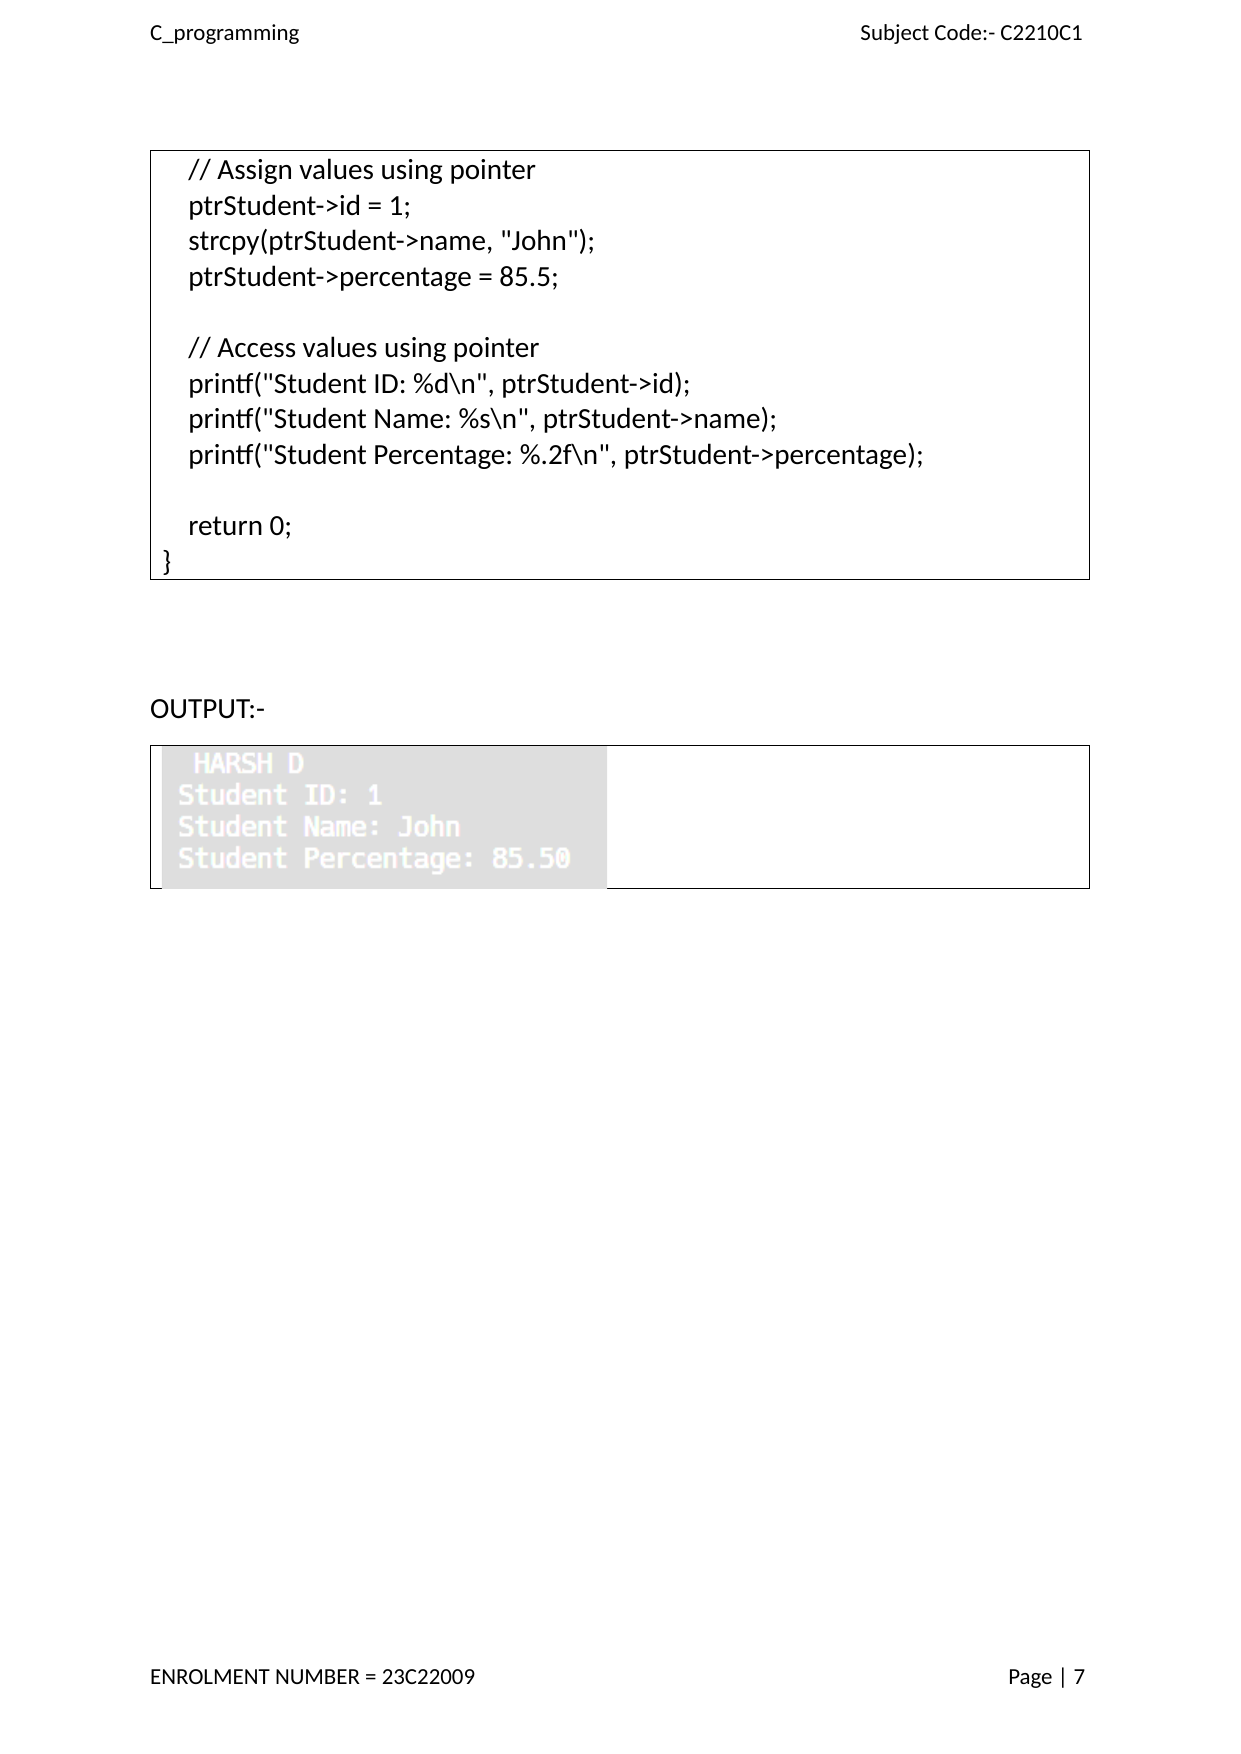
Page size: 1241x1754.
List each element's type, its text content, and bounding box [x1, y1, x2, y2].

text OUTPUT:- [150, 690, 1090, 725]
table_header [151, 746, 161, 888]
table_header [608, 746, 1089, 888]
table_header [151, 151, 1089, 578]
